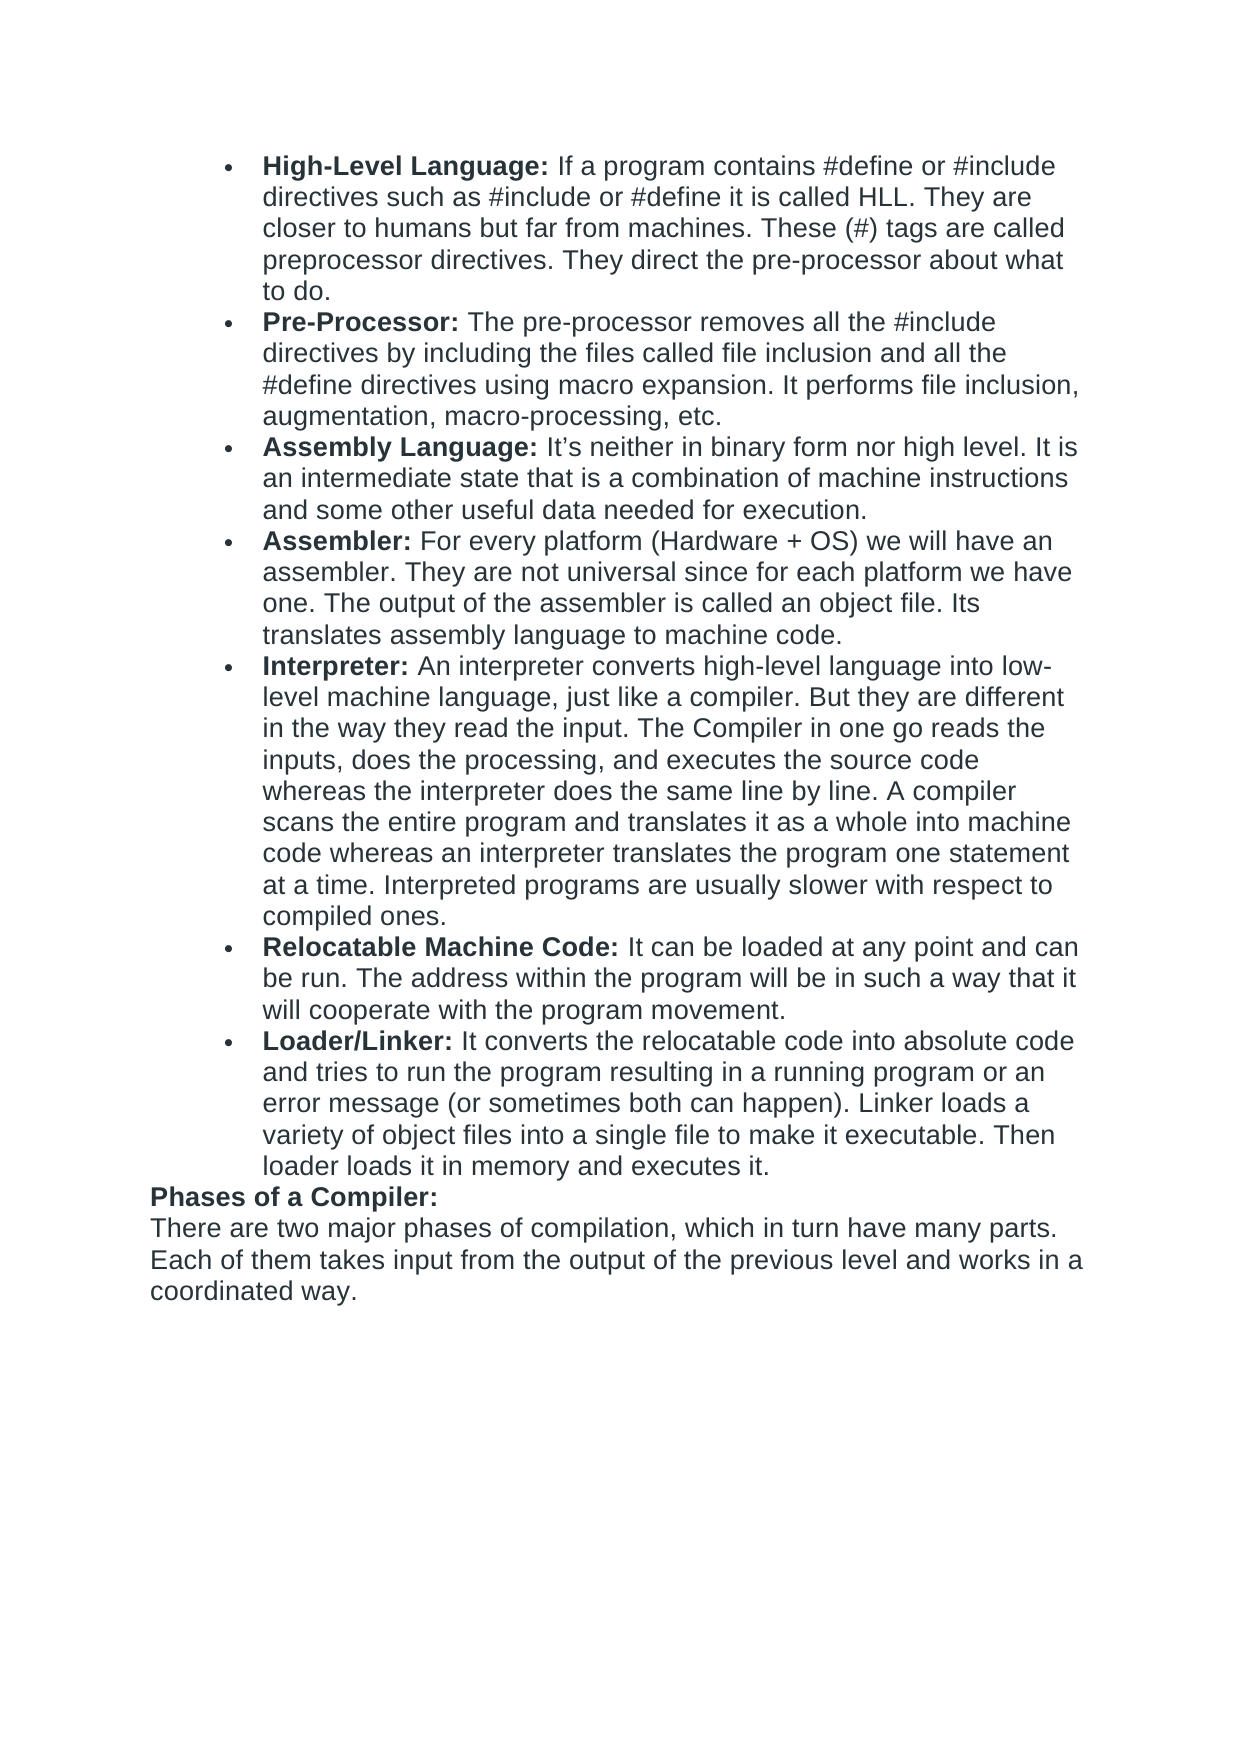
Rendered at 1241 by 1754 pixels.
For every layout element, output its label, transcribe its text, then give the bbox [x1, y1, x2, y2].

list Pre-Processor: The pre-processor removes all the #include directives by including the files called file inclusion and all the #define directives using macro expansion. It performs file inclusion, augmentation, macro-processing, etc. [225, 306, 1090, 431]
list Loader/Linker: It converts the relocatable code into absolute code and tries to run the program resulting in a running program or an error message (or sometimes both can happen). Linker loads a variety of object files into a single file to make it executable. Then loader loads it in memory and executes it. [225, 1025, 1090, 1181]
list Relocatable Machine Code: It can be loaded at any point and can be run. The address within the program will be in such a way that it will cooperate with the program movement. [225, 931, 1090, 1025]
list Interpreter: An interpreter converts high-level language into low-level machine language, just like a compiler. But they are different in the way they read the input. The Compiler in one go reads the inputs, does the processing, and executes the source code whereas the interpreter does the same line by line. A compiler scans the entire program and translates it as a whole into machine code whereas an interpreter translates the program one statement at a time. Interpreted programs are usually slower with respect to compiled ones. [225, 650, 1090, 931]
list Assembler: For every platform (Hardware + OS) we will have an assembler. They are not universal since for each platform we have one. The output of the assembler is called an object file. Its translates assembly language to machine code. [225, 525, 1090, 650]
list High-Level Language: If a program contains #define or #include directives such as #include or #define it is called HLL. They are closer to humans but far from machines. These (#) tags are called preprocessor directives. They direct the pre-processor about what to do. [225, 150, 1090, 306]
text Phases of a Compiler: There are two major phases of compilation, which in turn have many parts. Each of them takes input from the output of the previous level and works in a coordinated way. [150, 1181, 1090, 1306]
list Assembly Language: It’s neither in binary form nor high level. It is an intermediate state that is a combination of machine instructions and some other useful data needed for execution. [225, 431, 1090, 525]
